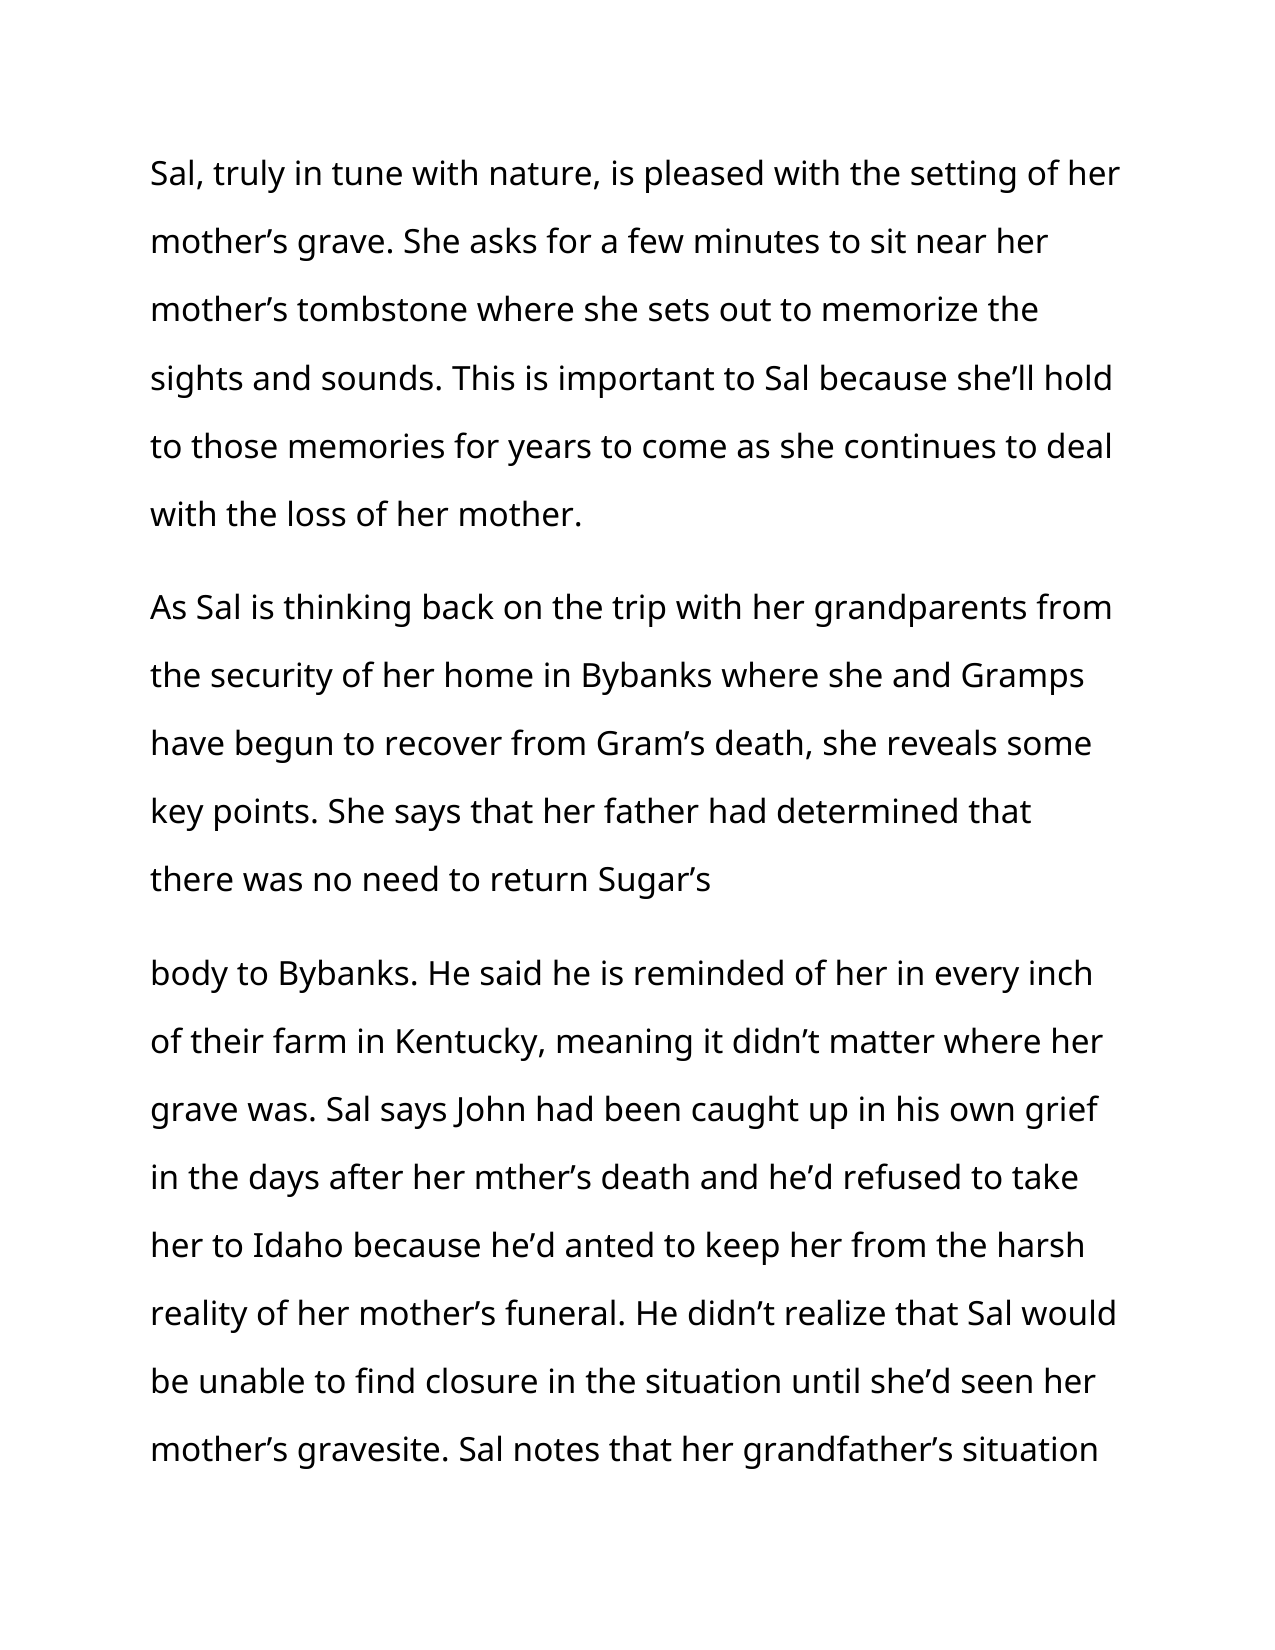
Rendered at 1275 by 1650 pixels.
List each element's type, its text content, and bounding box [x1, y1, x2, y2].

text As Sal is thinking back on the trip with her grandparents from the security of her home in Bybanks where she and Gramps have begun to recover from Gram’s death, she reveals some key points. She says that her father had determined that there was no need to return Sugar’s [150, 584, 1125, 902]
text Sal, truly in tune with nature, is pleased with the setting of her mother’s grave. She asks for a few minutes to sit near her mother’s tombstone where she sets out to memorize the sights and sounds. This is important to Sal because she’ll hold to those memories for years to come as she continues to deal with the loss of her mother. [150, 150, 1125, 536]
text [150, 949, 1125, 1472]
